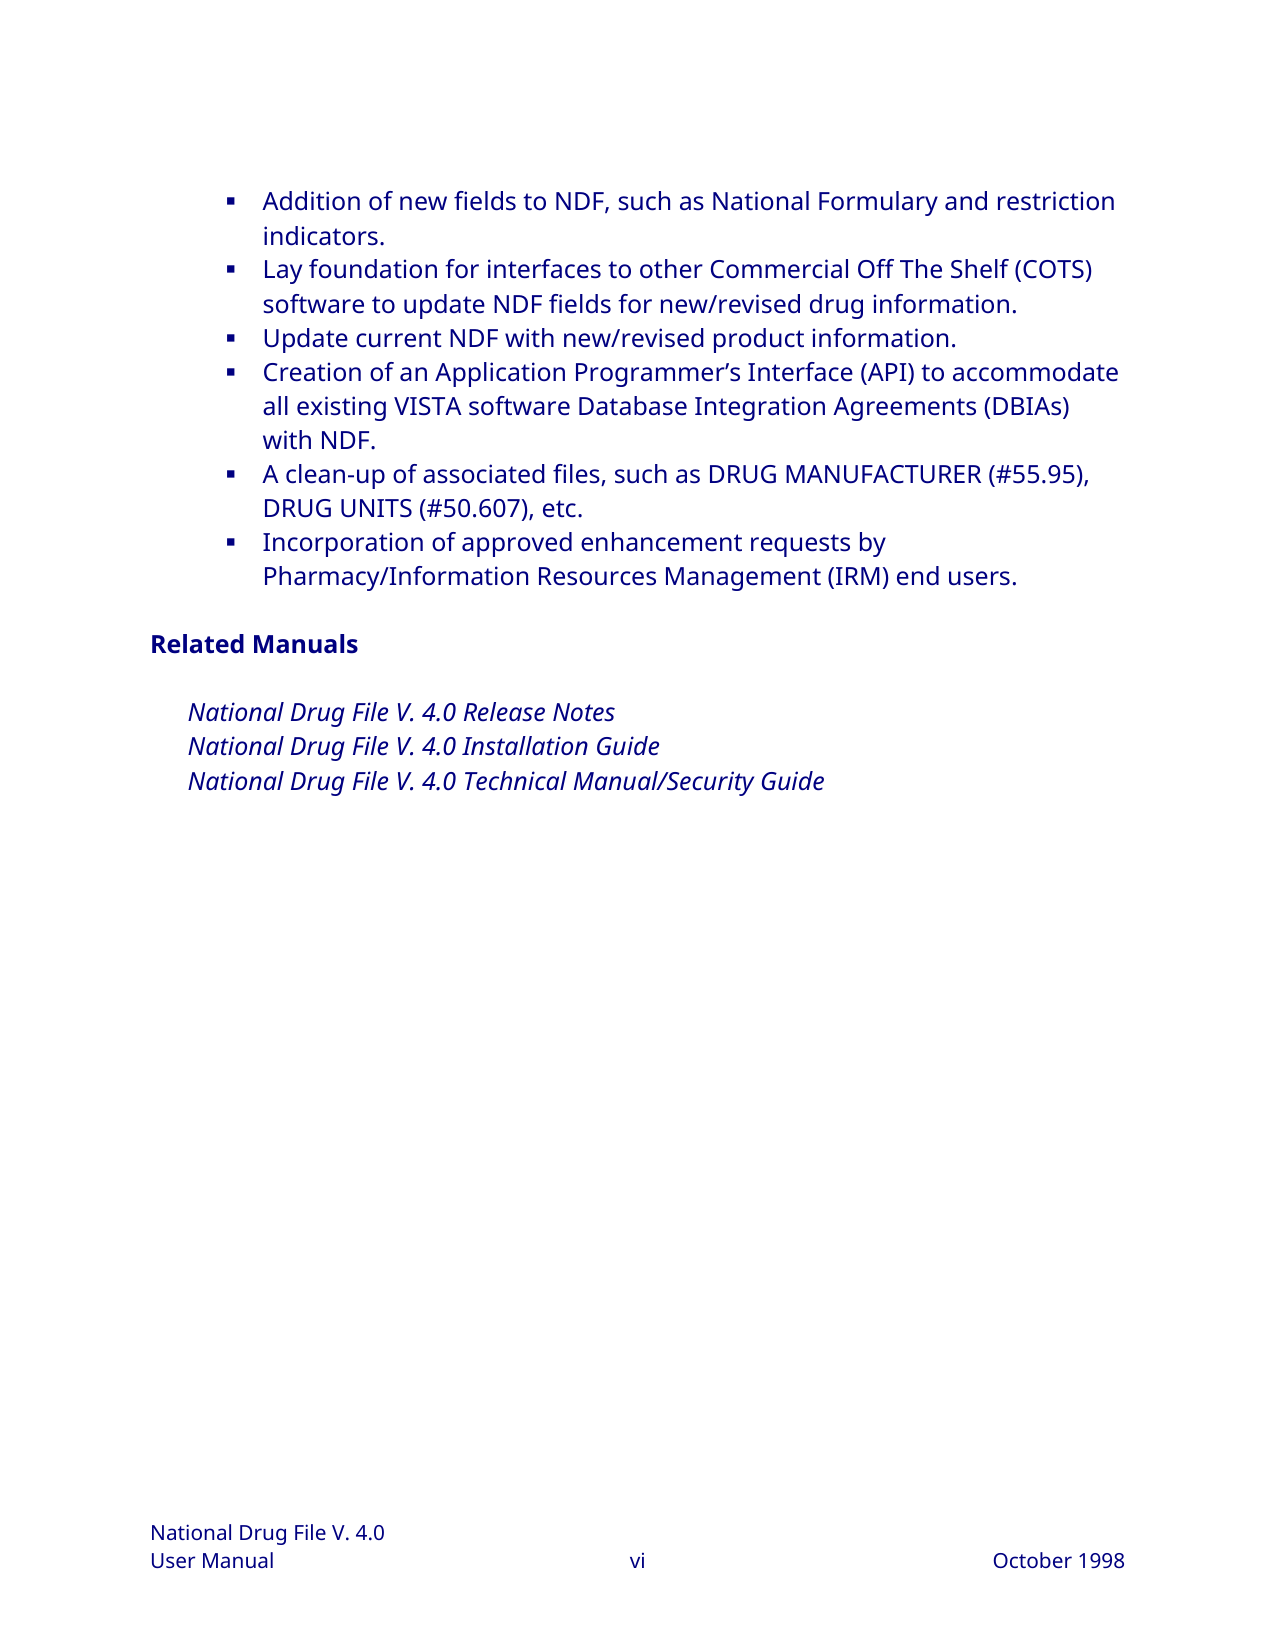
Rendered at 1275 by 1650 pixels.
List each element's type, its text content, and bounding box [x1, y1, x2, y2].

subtitle Related Manuals [150, 627, 1125, 661]
text National Drug File V. 4.0 Release Notes [187, 695, 1125, 729]
list Incorporation of approved enhancement requests by Pharmacy/Information Resources Management (IRM) end users. [225, 525, 1125, 593]
list Lay foundation for interfaces to other Commercial Off The Shelf (COTS) software to update NDF fields for new/revised drug information. [225, 252, 1125, 320]
list Addition of new fields to NDF, such as National Formulary and restriction indicators. [225, 184, 1125, 252]
text National Drug File V. 4.0 Technical Manual/Security Guide [187, 763, 1125, 797]
text National Drug File V. 4.0 Installation Guide [187, 729, 1125, 763]
list A clean-up of associated files, such as DRUG MANUFACTURER (#55.95), DRUG UNITS (#50.607), etc. [225, 457, 1125, 525]
list Creation of an Application Programmer’s Interface (API) to accommodate all existing VISTA software Database Integration Agreements (DBIAs) with NDF. [225, 354, 1125, 457]
list Update current NDF with new/revised product information. [225, 320, 1125, 354]
